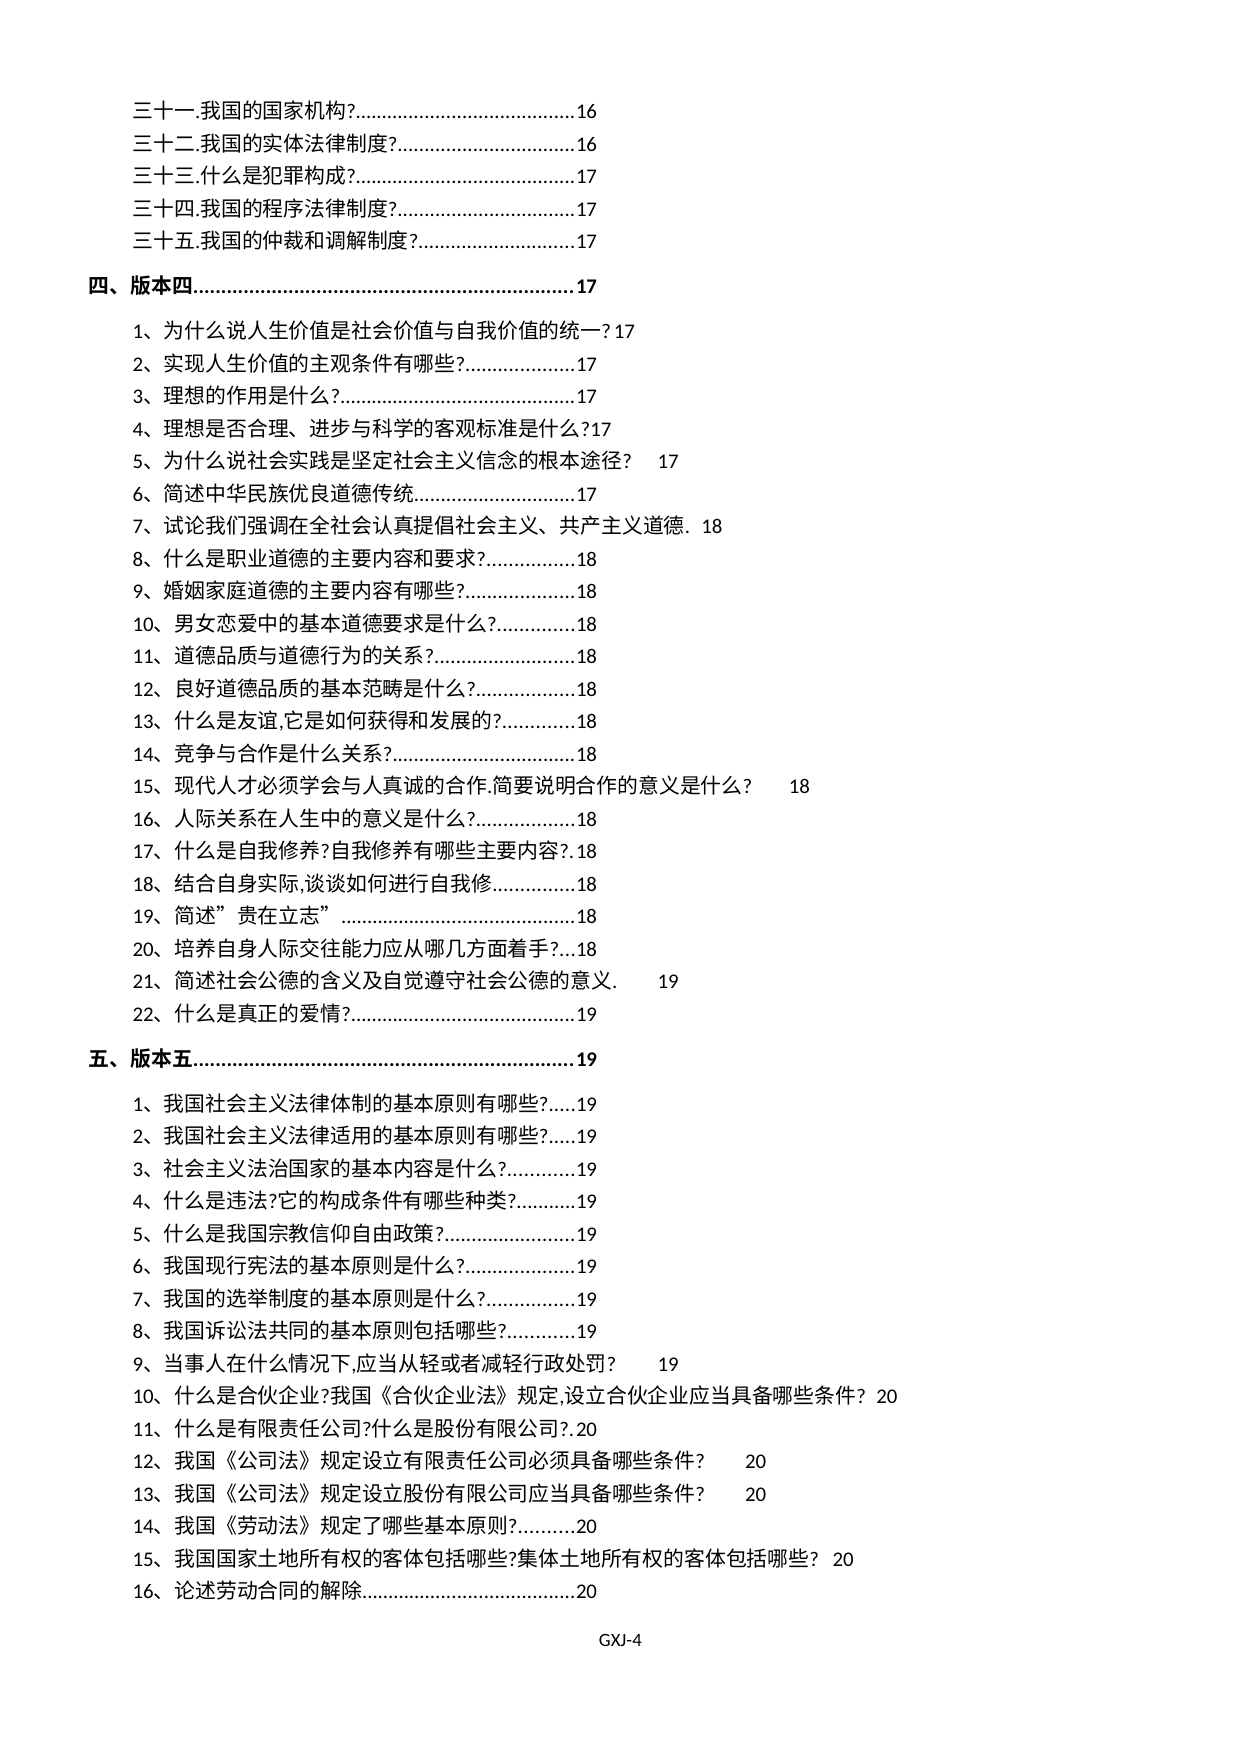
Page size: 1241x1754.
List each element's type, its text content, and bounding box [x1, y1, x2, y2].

text 6、我国现行宪法的基本原则是什么? 19 [132, 1248, 1152, 1281]
text 11、什么是有限责任公司?什么是股份有限公司? 20 [132, 1411, 1152, 1443]
text 14、我国《劳动法》规定了哪些基本原则? 20 [132, 1508, 1152, 1541]
text 1、我国社会主义法律体制的基本原则有哪些? 19 [132, 1086, 1152, 1118]
text 四、版本四 17 [89, 268, 1152, 301]
text 20、培养自身人际交往能力应从哪几方面着手? 18 [132, 931, 1152, 963]
text 三十一.我国的国家机构? 16 [132, 93, 1152, 126]
text 6、简述中华民族优良道德传统. 17 [132, 476, 1152, 508]
text 5、什么是我国宗教信仰自由政策? 19 [132, 1216, 1152, 1248]
text 三十三.什么是犯罪构成? 17 [132, 158, 1152, 191]
text 16、论述劳动合同的解除. 20 [132, 1573, 1152, 1606]
text 18、结合自身实际,谈谈如何进行自我修. 18 [132, 866, 1152, 898]
text 三十四.我国的程序法律制度? 17 [132, 191, 1152, 223]
text 14、竞争与合作是什么关系? 18 [132, 736, 1152, 768]
text 4、理想是否合理、进步与科学的客观标准是什么? 17 [132, 411, 1152, 443]
text 17、什么是自我修养?自我修养有哪些主要内容? 18 [132, 833, 1152, 866]
text 2、我国社会主义法律适用的基本原则有哪些? 19 [132, 1118, 1152, 1151]
text 12、良好道德品质的基本范畴是什么? 18 [132, 671, 1152, 703]
text 12、我国《公司法》规定设立有限责任公司必须具备哪些条件? 20 [132, 1443, 1152, 1476]
text 21、简述社会公德的含义及自觉遵守社会公德的意义. 19 [132, 963, 1152, 996]
text 三十五.我国的仲裁和调解制度? 17 [132, 223, 1152, 256]
text 7、试论我们强调在全社会认真提倡社会主义、共产主义道德. 18 [132, 508, 1152, 541]
text 1、为什么说人生价值是社会价值与自我价值的统一? 17 [132, 313, 1152, 346]
text 8、我国诉讼法共同的基本原则包括哪些? 19 [132, 1313, 1152, 1346]
text 15、现代人才必须学会与人真诚的合作.简要说明合作的意义是什么? 18 [132, 768, 1152, 801]
text 16、人际关系在人生中的意义是什么? 18 [132, 801, 1152, 833]
text 8、什么是职业道德的主要内容和要求? 18 [132, 541, 1152, 573]
text 11、道德品质与道德行为的关系? 18 [132, 638, 1152, 671]
text 五、版本五 19 [89, 1041, 1152, 1073]
text 19、简述”贵在立志” 18 [132, 898, 1152, 931]
text 9、婚姻家庭道德的主要内容有哪些? 18 [132, 573, 1152, 606]
text 22、什么是真正的爱情? 19 [132, 996, 1152, 1028]
text 15、我国国家土地所有权的客体包括哪些?集体土地所有权的客体包括哪些? 20 [132, 1541, 1152, 1573]
text 13、什么是友谊,它是如何获得和发展的? 18 [132, 703, 1152, 736]
text 10、什么是合伙企业?我国《合伙企业法》规定,设立合伙企业应当具备哪些条件? 20 [132, 1378, 1152, 1411]
text 13、我国《公司法》规定设立股份有限公司应当具备哪些条件? 20 [132, 1476, 1152, 1508]
text 3、理想的作用是什么? 17 [132, 378, 1152, 411]
text 9、当事人在什么情况下,应当从轻或者减轻行政处罚? 19 [132, 1346, 1152, 1378]
text 5、为什么说社会实践是坚定社会主义信念的根本途径? 17 [132, 443, 1152, 476]
text 10、男女恋爱中的基本道德要求是什么? 18 [132, 606, 1152, 638]
text 3、社会主义法治国家的基本内容是什么? 19 [132, 1151, 1152, 1183]
text 4、什么是违法?它的构成条件有哪些种类? 19 [132, 1183, 1152, 1216]
text 2、实现人生价值的主观条件有哪些? 17 [132, 346, 1152, 378]
text 7、我国的选举制度的基本原则是什么? 19 [132, 1281, 1152, 1313]
text 三十二.我国的实体法律制度? 16 [132, 126, 1152, 158]
